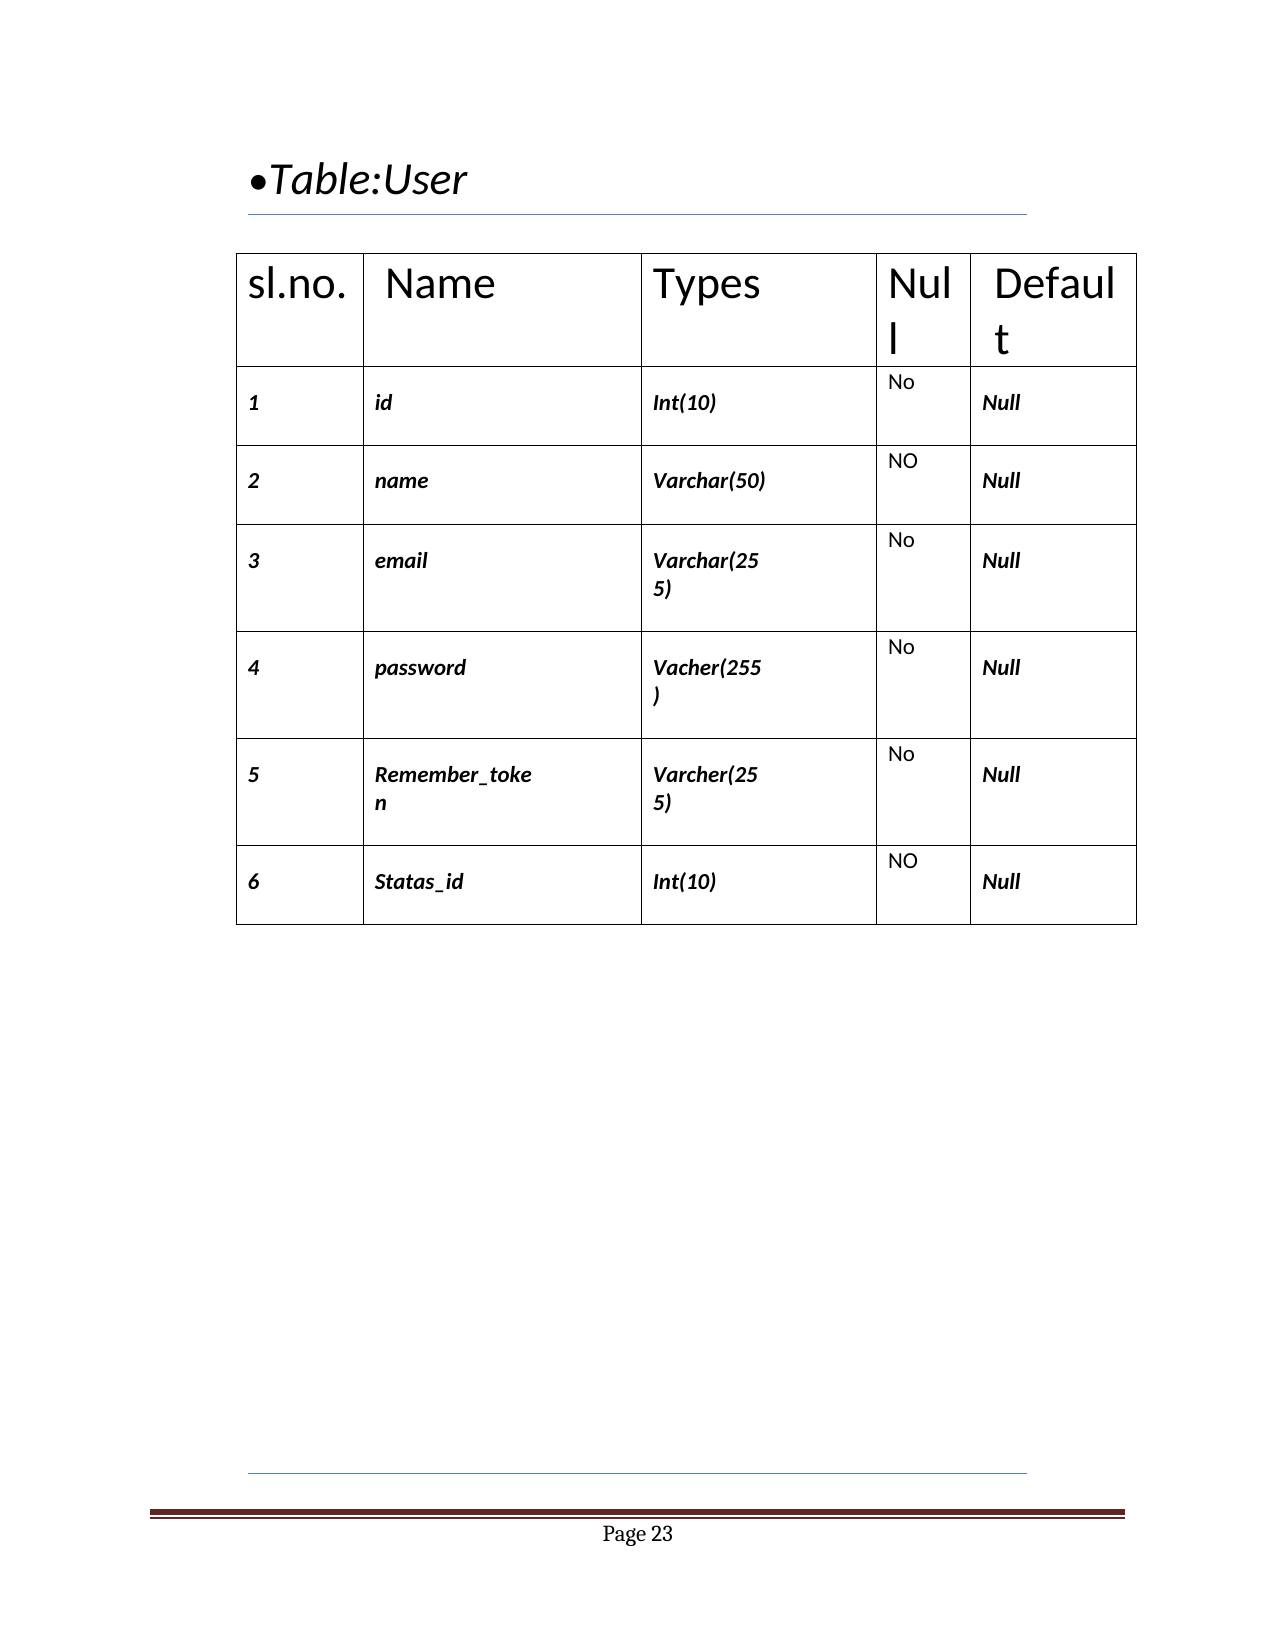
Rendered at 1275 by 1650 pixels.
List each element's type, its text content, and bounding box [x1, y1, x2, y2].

table_cell password [364, 632, 641, 738]
table_cell Null [971, 739, 1136, 845]
table_cell Int(10) [642, 846, 876, 924]
table_cell No [877, 367, 970, 445]
table_cell email [364, 525, 641, 631]
table_cell Varchar(50) [642, 446, 876, 524]
table_cell Varcher(255) [642, 739, 876, 845]
table_cell Null [971, 846, 1136, 924]
table_header Name [364, 254, 641, 366]
table_cell Statas_id [364, 846, 641, 924]
table_cell 2 [237, 446, 363, 524]
table_header Null [877, 254, 970, 366]
table_cell 4 [237, 632, 363, 738]
table_cell No [877, 632, 970, 738]
table_cell name [364, 446, 641, 524]
table_header Types [642, 254, 876, 366]
table_cell Int(10) [642, 367, 876, 445]
table_cell 3 [237, 525, 363, 631]
table_cell No [877, 525, 970, 631]
table_cell 5 [237, 739, 363, 845]
table_header Default [971, 254, 1136, 366]
table_cell Null [971, 446, 1136, 524]
table_cell Null [971, 525, 1136, 631]
table_cell No [877, 739, 970, 845]
table_cell Varchar(255) [642, 525, 876, 631]
table_cell id [364, 367, 641, 445]
table_cell Remember_token [364, 739, 641, 845]
table_header sl.no. [237, 254, 363, 366]
table_cell Null [971, 632, 1136, 738]
text •Table:User [247, 150, 1027, 215]
table_cell Null [971, 367, 1136, 445]
table_cell Vacher(255) [642, 632, 876, 738]
table_cell 6 [237, 846, 363, 924]
table_cell 1 [237, 367, 363, 445]
table_cell NO [877, 446, 970, 524]
table_cell NO [877, 846, 970, 924]
